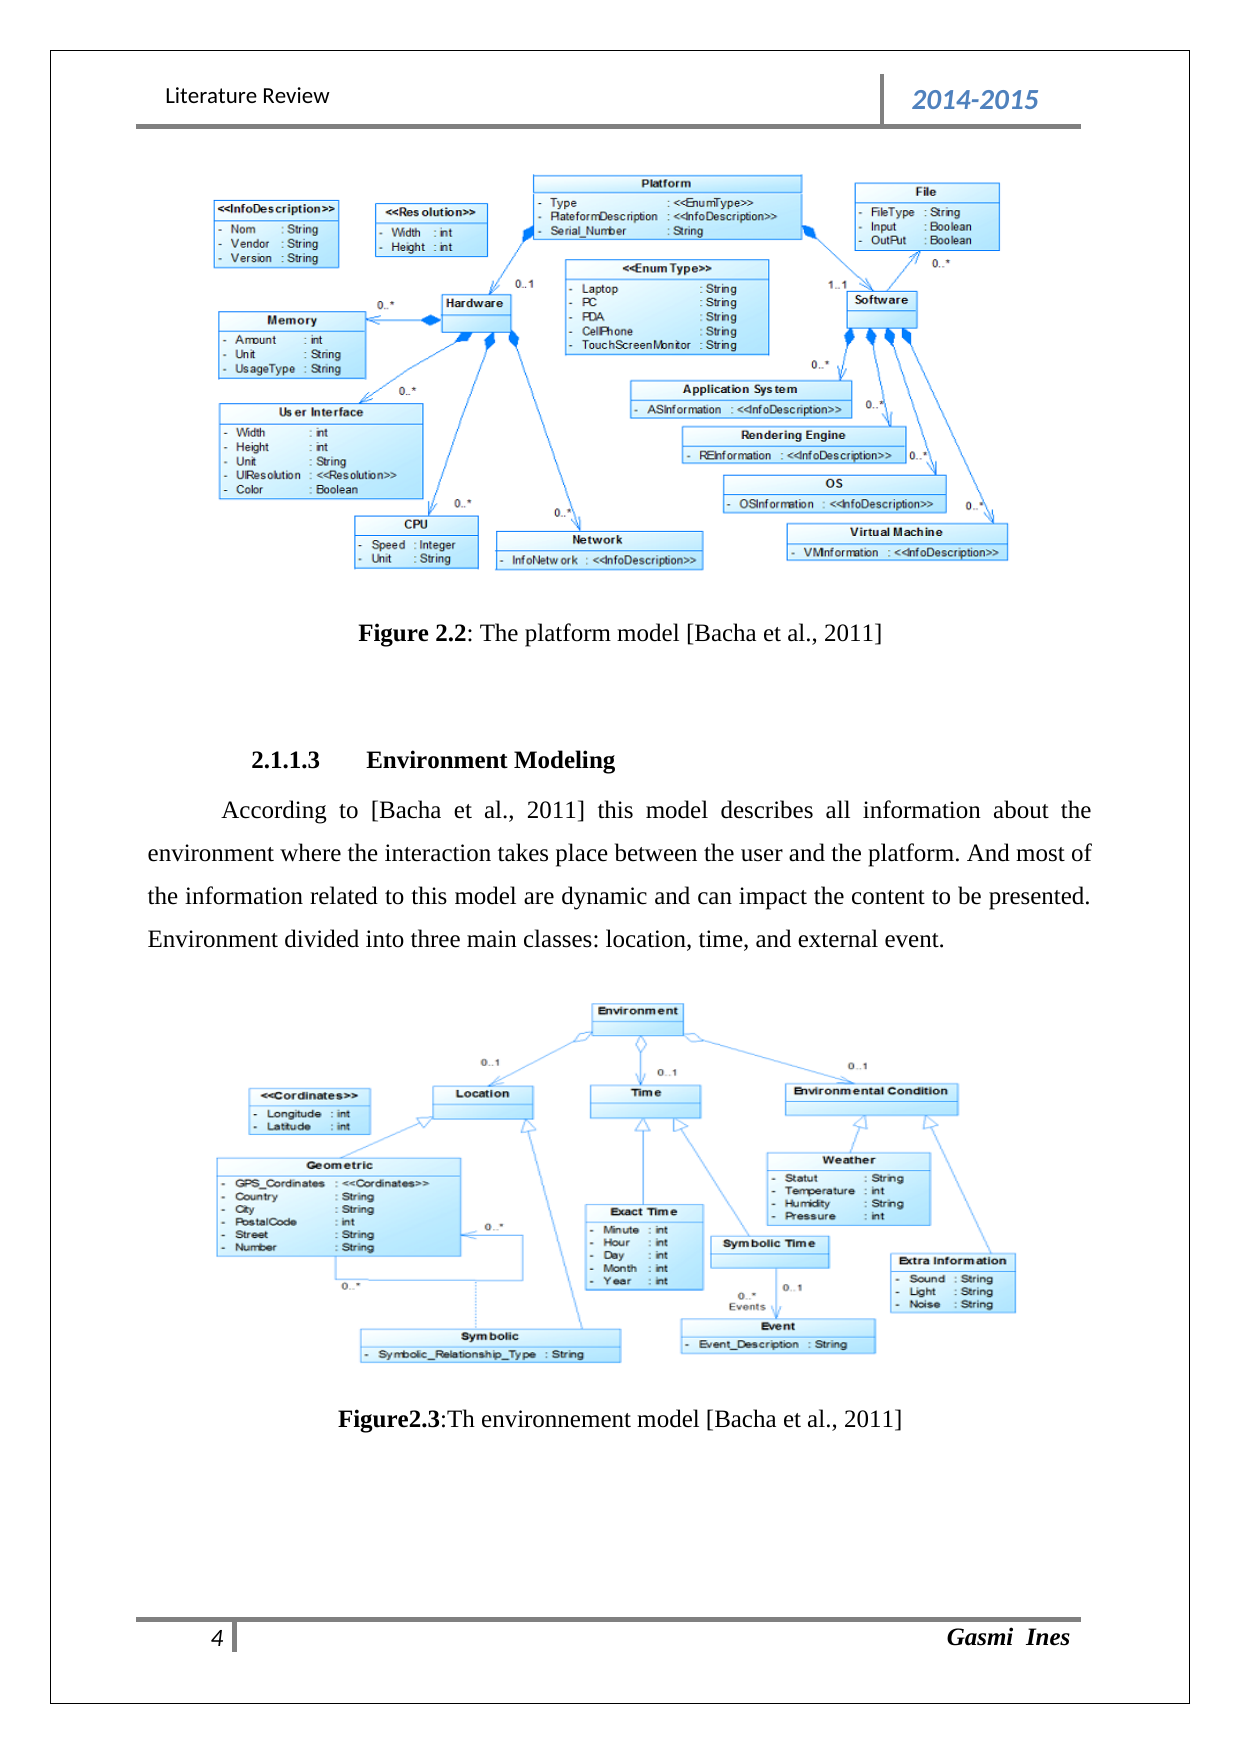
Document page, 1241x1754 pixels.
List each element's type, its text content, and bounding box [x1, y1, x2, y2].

picture [178, 157, 1053, 583]
picture [189, 988, 1048, 1373]
text According to [Bacha et al., 2011] this model describes all information about the environment where the interaction takes place between the user and the platform. And most of the information related to this model are dynamic and can impact the content to be presented. Environment divided into three main classes: location, time, and external event. [147, 795, 1093, 953]
list Environment Modeling [251, 746, 1093, 774]
text Figure2.3:Th environnement model [Bacha et al., 2011] [147, 1404, 1093, 1433]
text Figure 2.2: The platform model [Bacha et al., 2011] [147, 618, 1093, 646]
